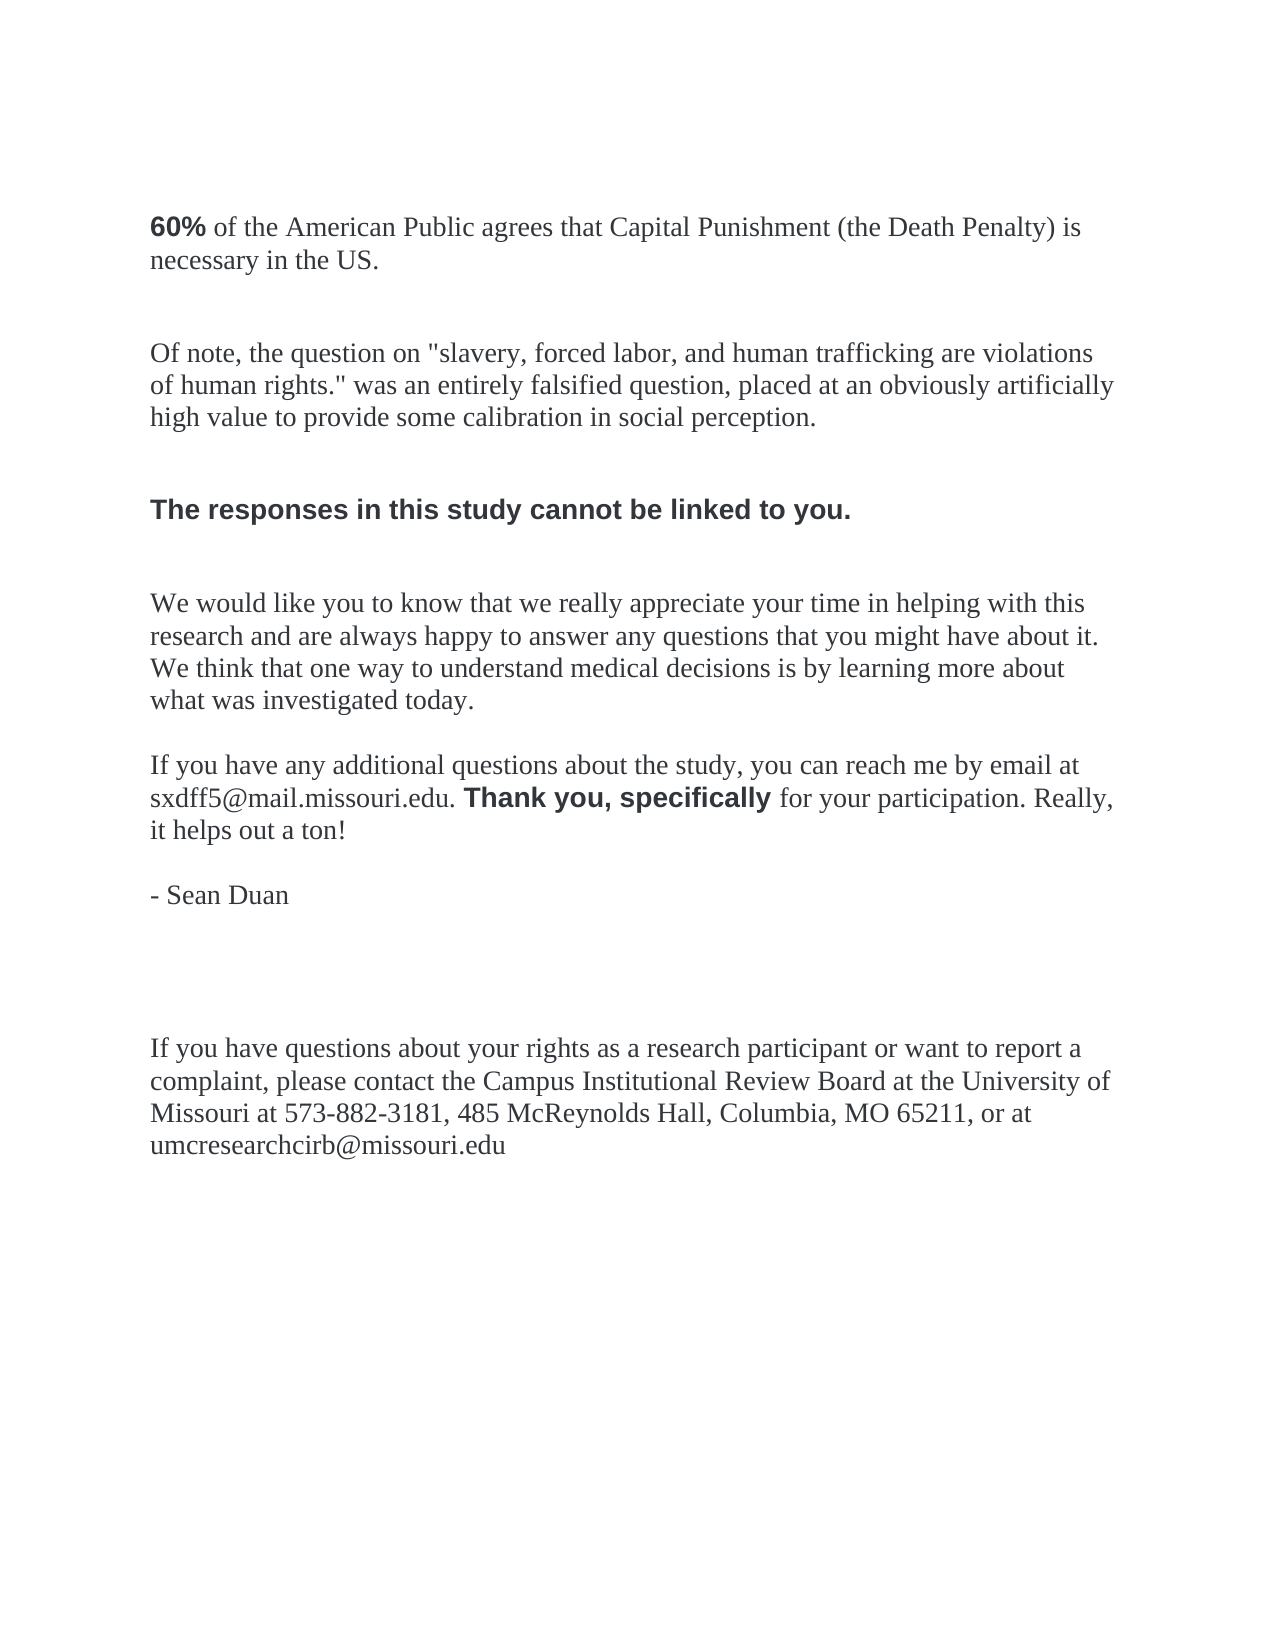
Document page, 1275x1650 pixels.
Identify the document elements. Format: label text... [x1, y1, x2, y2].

text We would like you to know that we really appreciate your time in helping with this research and are always happy to answer any questions that you might have about it. We think that one way to understand medical decisions is by learning more about what was investigated today. [150, 586, 1125, 716]
text If you have questions about your rights as a research participant or want to report a complaint, please contact the Campus Institutional Review Board at the University of Missouri at 573-882-3181, 485 McReynolds Hall, Columbia, MO 65211, or at umcresearchcirb@missouri.edu [150, 1031, 1125, 1161]
text The responses in this study cannot be linked to you. [150, 493, 1125, 526]
text Of note, the question on "slavery, forced labor, and human trafficking are violations of human rights." was an entirely falsified question, placed at an obviously artificially high value to provide some calibration in social perception. [150, 336, 1125, 433]
text If you have any additional questions about the study, you can reach me by email at sxdff5@mail.missouri.edu. Thank you, specifically for your participation. Really, it helps out a ton! [150, 748, 1125, 846]
text 60% of the American Public agrees that Capital Punishment (the Death Penalty) is necessary in the US. [150, 210, 1125, 275]
text - Sean Duan [150, 878, 1125, 910]
